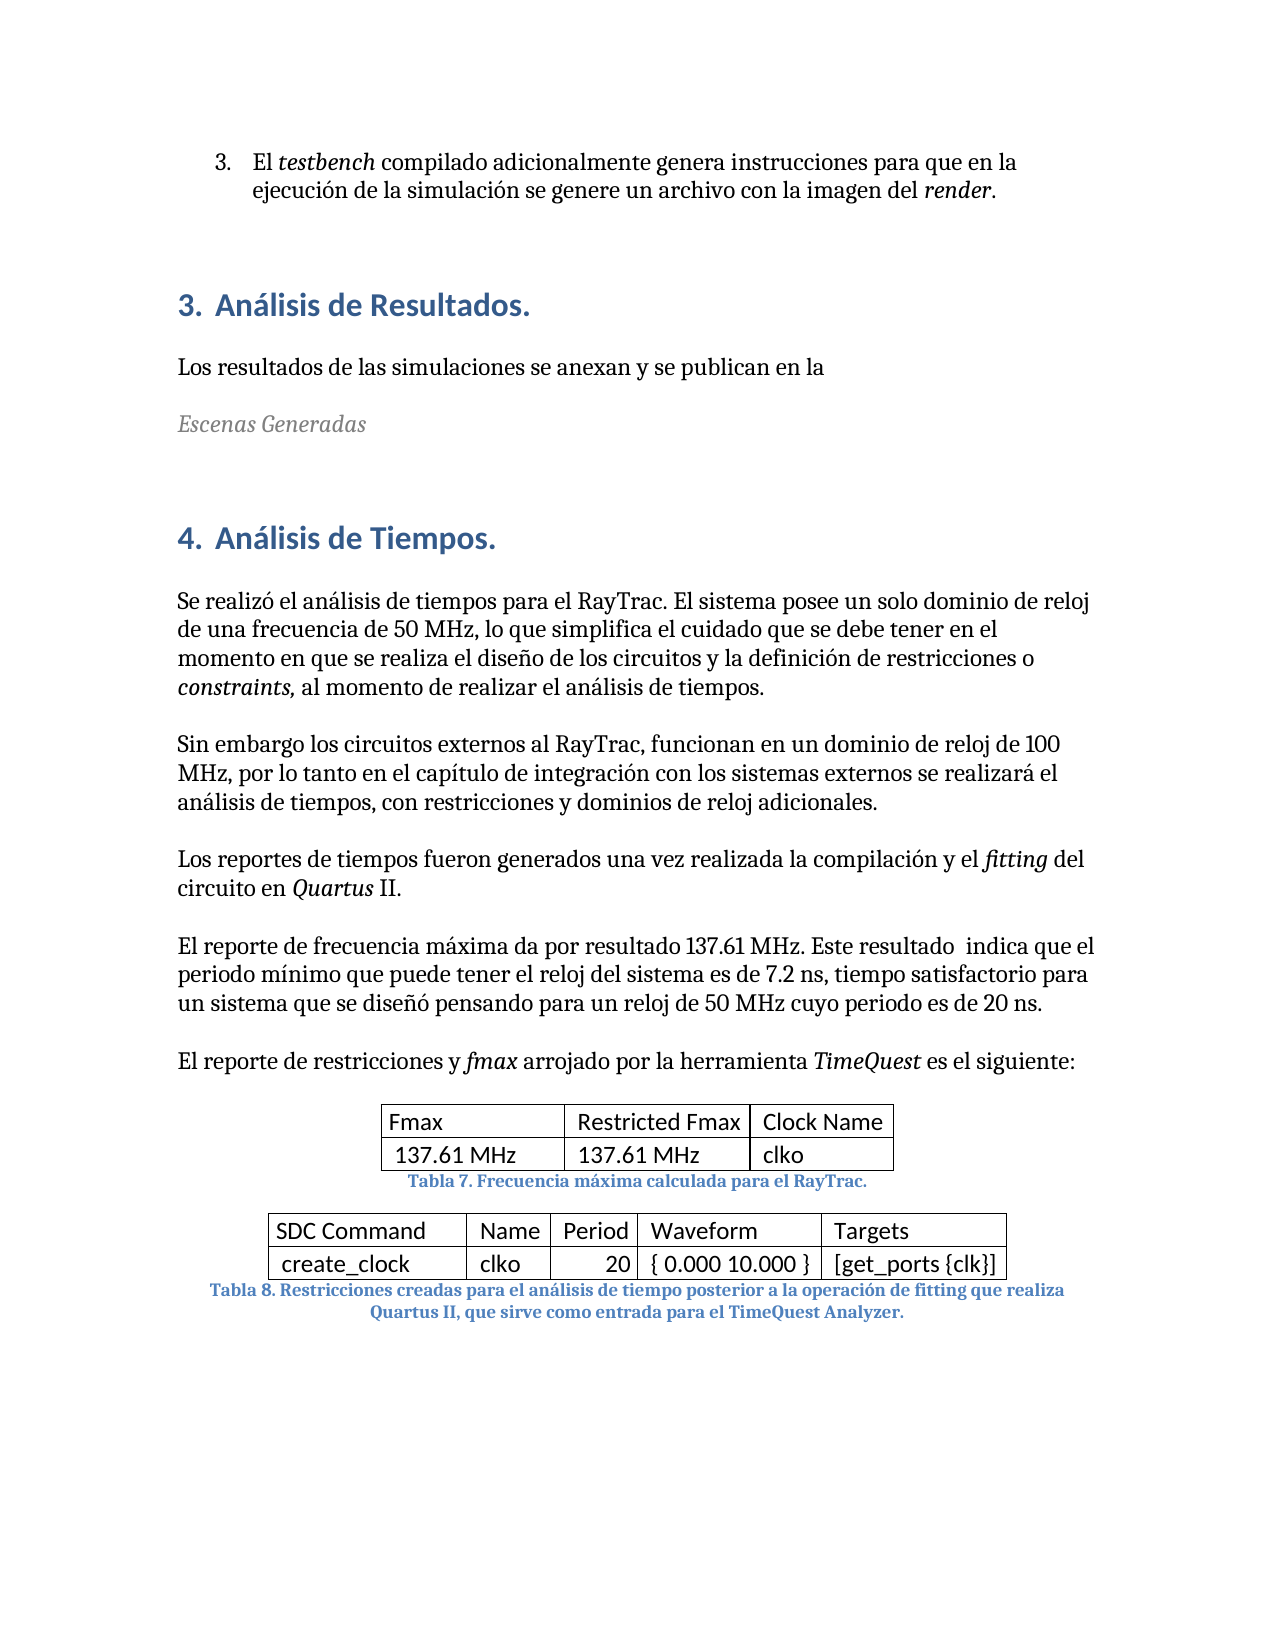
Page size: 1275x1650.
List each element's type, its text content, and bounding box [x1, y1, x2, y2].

table_cell 137.61 MHz [382, 1138, 564, 1170]
table_cell [get_ports {clk}] [822, 1247, 1006, 1279]
table_header Period [551, 1214, 637, 1246]
table_header Fmax [382, 1105, 564, 1137]
text Los reportes de tiempos fueron generados una vez realizada la compilación y el fitting del circuito en Quartus II. [177, 845, 1098, 903]
text El reporte de frecuencia máxima da por resultado 137.61 MHz. Este resultado indica que el periodo mínimo que puede tener el reloj del sistema es de 7.2 ns, tiempo satisfactorio para un sistema que se diseñó pensando para un reloj de 50 MHz cuyo periodo es de 20 ns. [177, 932, 1098, 1018]
table_header Waveform [638, 1214, 821, 1246]
table_header Clock Name [751, 1105, 893, 1137]
table_cell 137.61 MHz [565, 1138, 749, 1170]
text Escenas Generadas [177, 410, 1098, 439]
table_cell { 0.000 10.000 } [638, 1247, 821, 1279]
subtitle Análisis de Tiempos. [177, 517, 1098, 558]
table_header Restricted Fmax [565, 1105, 749, 1137]
subtitle Análisis de Resultados. [177, 283, 1098, 324]
table_header Name [467, 1214, 550, 1246]
text Se realizó el análisis de tiempos para el RayTrac. El sistema posee un solo dominio de reloj de una frecuencia de 50 MHz, lo que simplifica el cuidado que se debe tener en el momento en que se realiza el diseño de los circuitos y la definición de restricciones o constraints, al momento de realizar el análisis de tiempos. [177, 587, 1098, 702]
text El reporte de restricciones y fmax arrojado por la herramienta TimeQuest es el siguiente: [177, 1047, 1098, 1075]
text Sin embargo los circuitos externos al RayTrac, funcionan en un dominio de reloj de 100 MHz, por lo tanto en el capítulo de integración con los sistemas externos se realizará el análisis de tiempos, con restricciones y dominios de reloj adicionales. [177, 730, 1098, 817]
table_cell create_clock [269, 1247, 466, 1279]
text Los resultados de las simulaciones se anexan y se publican en la [177, 353, 1098, 382]
table_header SDC Command [269, 1214, 466, 1246]
table_header Targets [822, 1214, 1006, 1246]
table_cell 20 [551, 1247, 637, 1279]
table_cell clko [467, 1247, 550, 1279]
list El testbench compilado adicionalmente genera instrucciones para que en la ejecución de la simulación se genere un archivo con la imagen del render. [215, 148, 1098, 205]
table_cell clko [751, 1138, 893, 1170]
